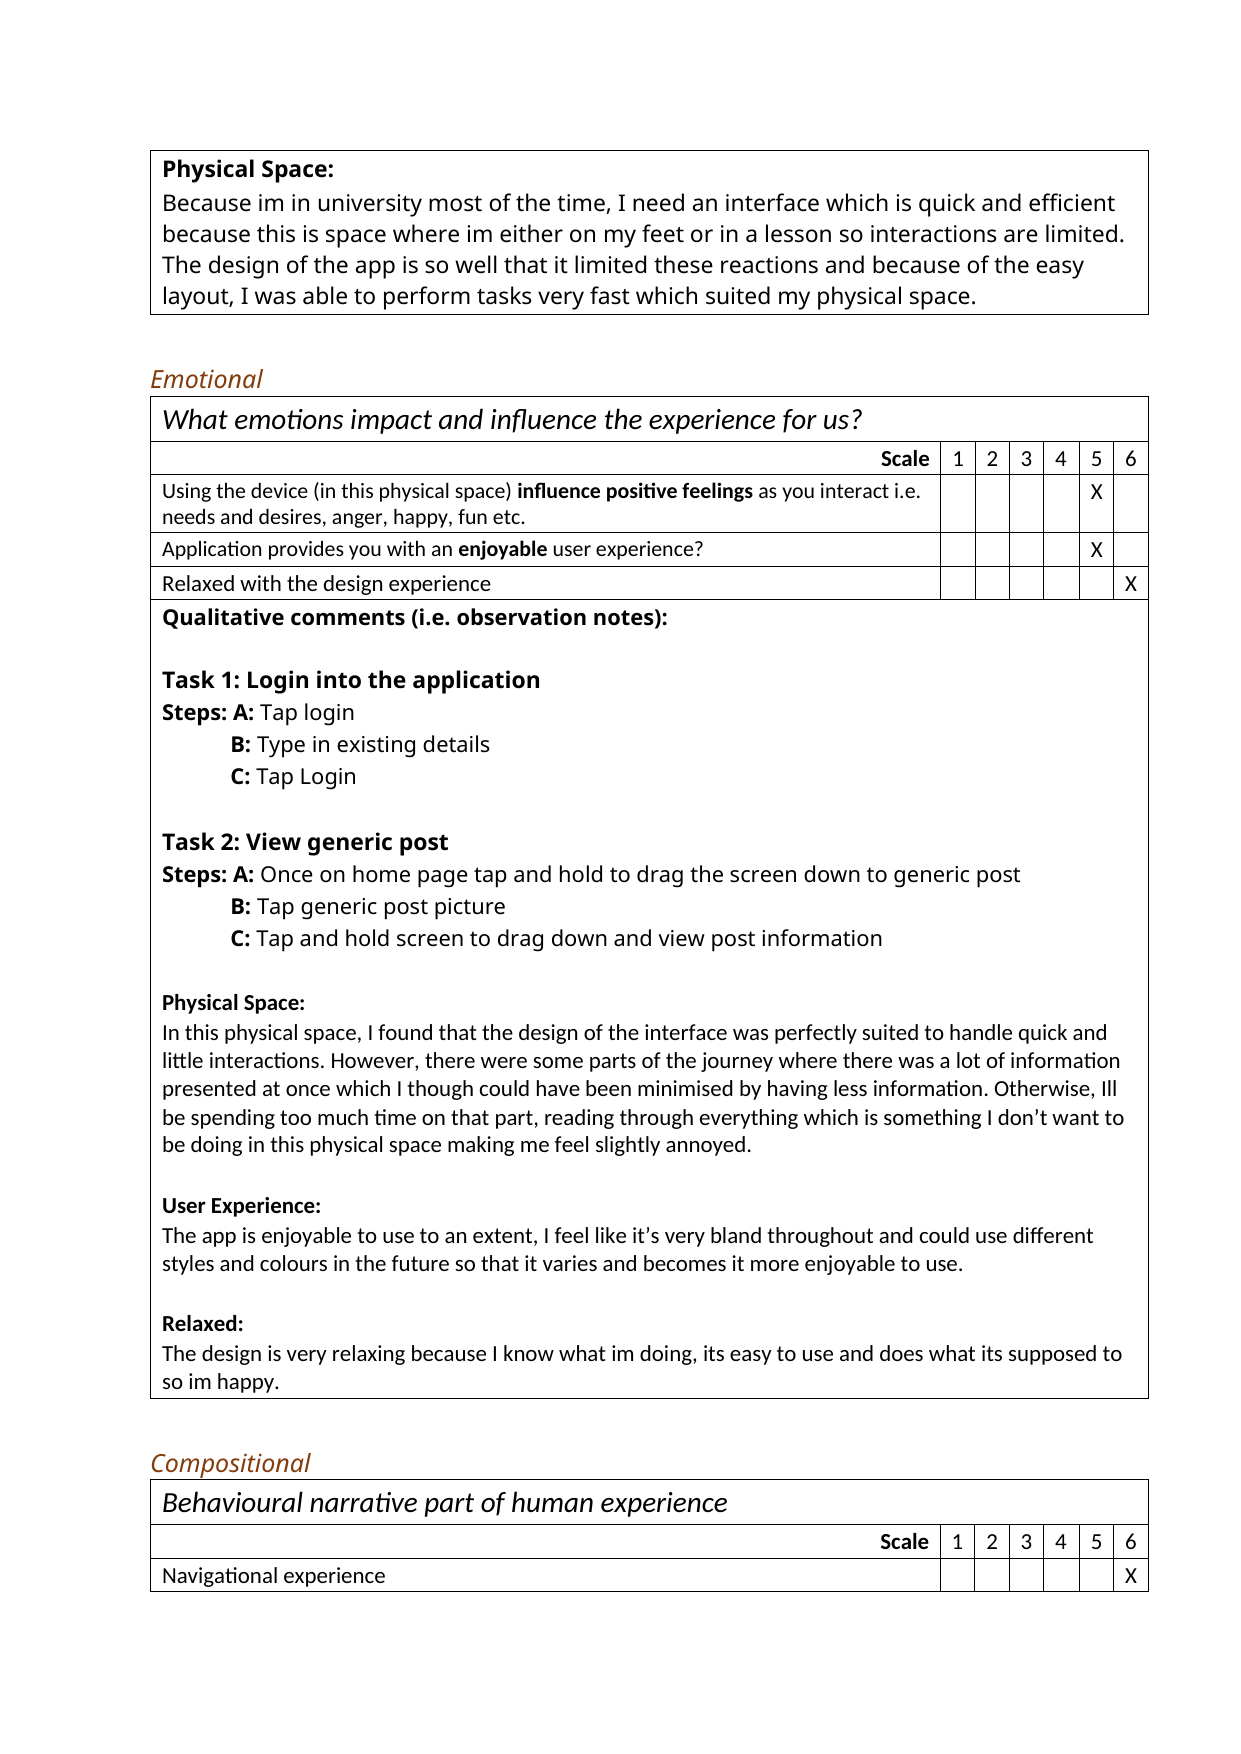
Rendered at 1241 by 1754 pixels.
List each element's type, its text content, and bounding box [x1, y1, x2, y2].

table_cell 3 [1010, 1525, 1043, 1558]
subtitle Emotional [150, 361, 1090, 396]
table_cell [1010, 1559, 1043, 1591]
table_header What emotions impact and influence the experience for us? [151, 397, 1148, 441]
table_cell [1010, 475, 1043, 532]
table_cell Using the device (in this physical space) influence positive feelings as you interact i.e. needs and desires, anger, happy, fun etc. [151, 475, 940, 532]
table_cell [1044, 1559, 1079, 1591]
table_cell [941, 533, 975, 566]
table_cell [941, 1559, 974, 1591]
table_cell 6 [1114, 442, 1148, 474]
table_header Behavioural narrative part of human experience [151, 1480, 1148, 1524]
table_cell 5 [1080, 1525, 1113, 1558]
table_cell X [1114, 1559, 1148, 1591]
table_cell 1 [941, 442, 975, 474]
table_cell Application provides you with an enjoyable user experience? [151, 533, 940, 566]
table_cell [1044, 475, 1079, 532]
table_cell [976, 567, 1009, 599]
table_cell [1010, 567, 1043, 599]
table_cell Relaxed with the design experience [151, 567, 940, 599]
table_cell [1080, 567, 1113, 599]
table_cell [1114, 533, 1148, 566]
table_cell Scale [151, 1525, 940, 1558]
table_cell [151, 151, 1148, 313]
table_cell [1080, 1559, 1113, 1591]
table_cell X [1080, 475, 1113, 532]
table_cell Scale [151, 442, 940, 474]
table_cell 4 [1044, 442, 1079, 474]
table_cell X [1080, 533, 1113, 566]
table_cell 5 [1080, 442, 1113, 474]
table_cell 3 [1010, 442, 1043, 474]
table_cell [976, 475, 1009, 532]
table_cell X [1114, 567, 1148, 599]
table_cell 2 [976, 442, 1009, 474]
table_cell [941, 567, 975, 599]
table_cell Qualitative comments (i.e. observation notes): Task 1: Login into the application Steps: A: Tap login B: Type in existing details C: Tap Login Task 2: View generic post Steps: A: Once on home page tap and hold to drag the screen down to generic post B: Tap generic post picture C: Tap and hold screen to drag down and view post information Physical Space: In this physical space, I found that the design of the interface was perfectly suited to handle quick and little interactions. However, there were some parts of the journey where there was a lot of information presented at once which I though could have been minimised by having less information. Otherwise, Ill be spending too much time on that part, reading through everything which is something I don’t want to be doing in this physical space making me feel slightly annoyed. User Experience: The app is enjoyable to use to an extent, I feel like it’s very bland throughout and could use different styles and colours in the future so that it varies and becomes it more enjoyable to use. Relaxed: The design is very relaxing because I know what im doing, its easy to use and does what its supposed to so im happy. [151, 600, 1148, 1397]
table_cell 2 [975, 1525, 1009, 1558]
table_cell [1114, 475, 1148, 532]
table_cell Navigational experience [151, 1559, 940, 1591]
subtitle Compositional [150, 1445, 1090, 1479]
table_cell [976, 533, 1009, 566]
table_cell [941, 475, 975, 532]
table_cell [1044, 567, 1079, 599]
table_cell [1010, 533, 1043, 566]
table_cell 4 [1044, 1525, 1079, 1558]
table_cell [975, 1559, 1009, 1591]
table_cell 1 [941, 1525, 974, 1558]
table_cell 6 [1114, 1525, 1148, 1558]
table_cell [1044, 533, 1079, 566]
